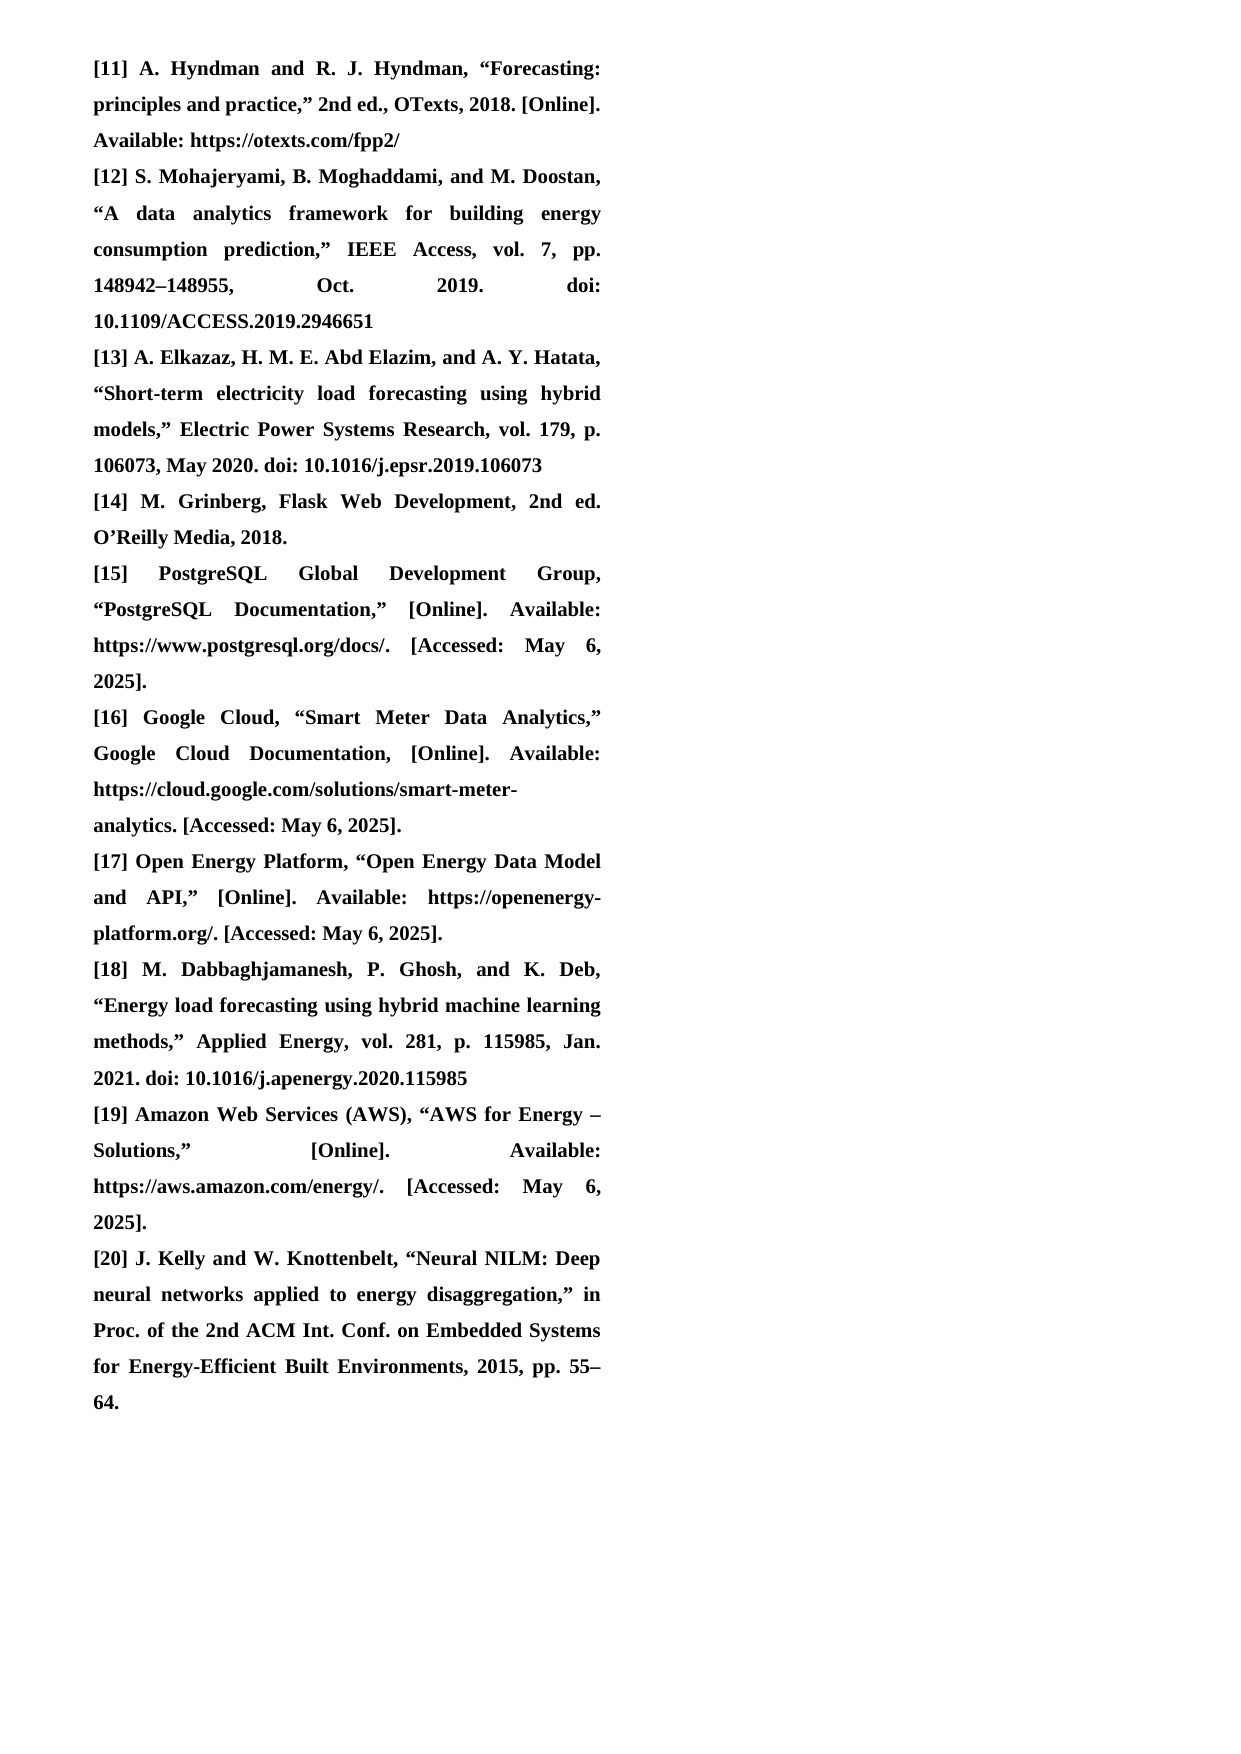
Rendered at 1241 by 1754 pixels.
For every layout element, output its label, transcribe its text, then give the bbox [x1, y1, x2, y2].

text [13] A. Elkazaz, H. M. E. Abd Elazim, and A. Y. Hatata, “Short-term electricity load forecasting using hybrid models,” Electric Power Systems Research, vol. 179, p. 106073, May 2020. doi: 10.1016/j.epsr.2019.106073 [93, 344, 601, 477]
text [12] S. Mohajeryami, B. Moghaddami, and M. Doostan, “A data analytics framework for building energy consumption prediction,” IEEE Access, vol. 7, pp. 148942–148955, Oct. 2019. doi: 10.1109/ACCESS.2019.2946651 [93, 164, 601, 333]
text [19] Amazon Web Services (AWS), “AWS for Energy – Solutions,” [Online]. Available: https://aws.amazon.com/energy/. [Accessed: May 6, 2025]. [93, 1101, 601, 1234]
text [20] J. Kelly and W. Knottenbelt, “Neural NILM: Deep neural networks applied to energy disaggregation,” in Proc. of the 2nd ACM Int. Conf. on Embedded Systems for Energy-Efficient Built Environments, 2015, pp. 55–64. [93, 1246, 601, 1414]
text [11] A. Hyndman and R. J. Hyndman, “Forecasting: principles and practice,” 2nd ed., OTexts, 2018. [Online]. Available: https://otexts.com/fpp2/ [93, 56, 601, 152]
text [17] Open Energy Platform, “Open Energy Data Model and API,” [Online]. Available: https://openenergy-platform.org/. [Accessed: May 6, 2025]. [93, 849, 601, 945]
text [16] Google Cloud, “Smart Meter Data Analytics,” Google Cloud Documentation, [Online]. Available: https://cloud.google.com/solutions/smart-meter-analytics. [Accessed: May 6, 2025]. [93, 705, 601, 837]
text [15] PostgreSQL Global Development Group, “PostgreSQL Documentation,” [Online]. Available: https://www.postgresql.org/docs/. [Accessed: May 6, 2025]. [93, 561, 601, 693]
text [14] M. Grinberg, Flask Web Development, 2nd ed. O’Reilly Media, 2018. [93, 489, 601, 549]
text [18] M. Dabbaghjamanesh, P. Ghosh, and K. Deb, “Energy load forecasting using hybrid machine learning methods,” Applied Energy, vol. 281, p. 115985, Jan. 2021. doi: 10.1016/j.apenergy.2020.115985 [93, 957, 601, 1089]
